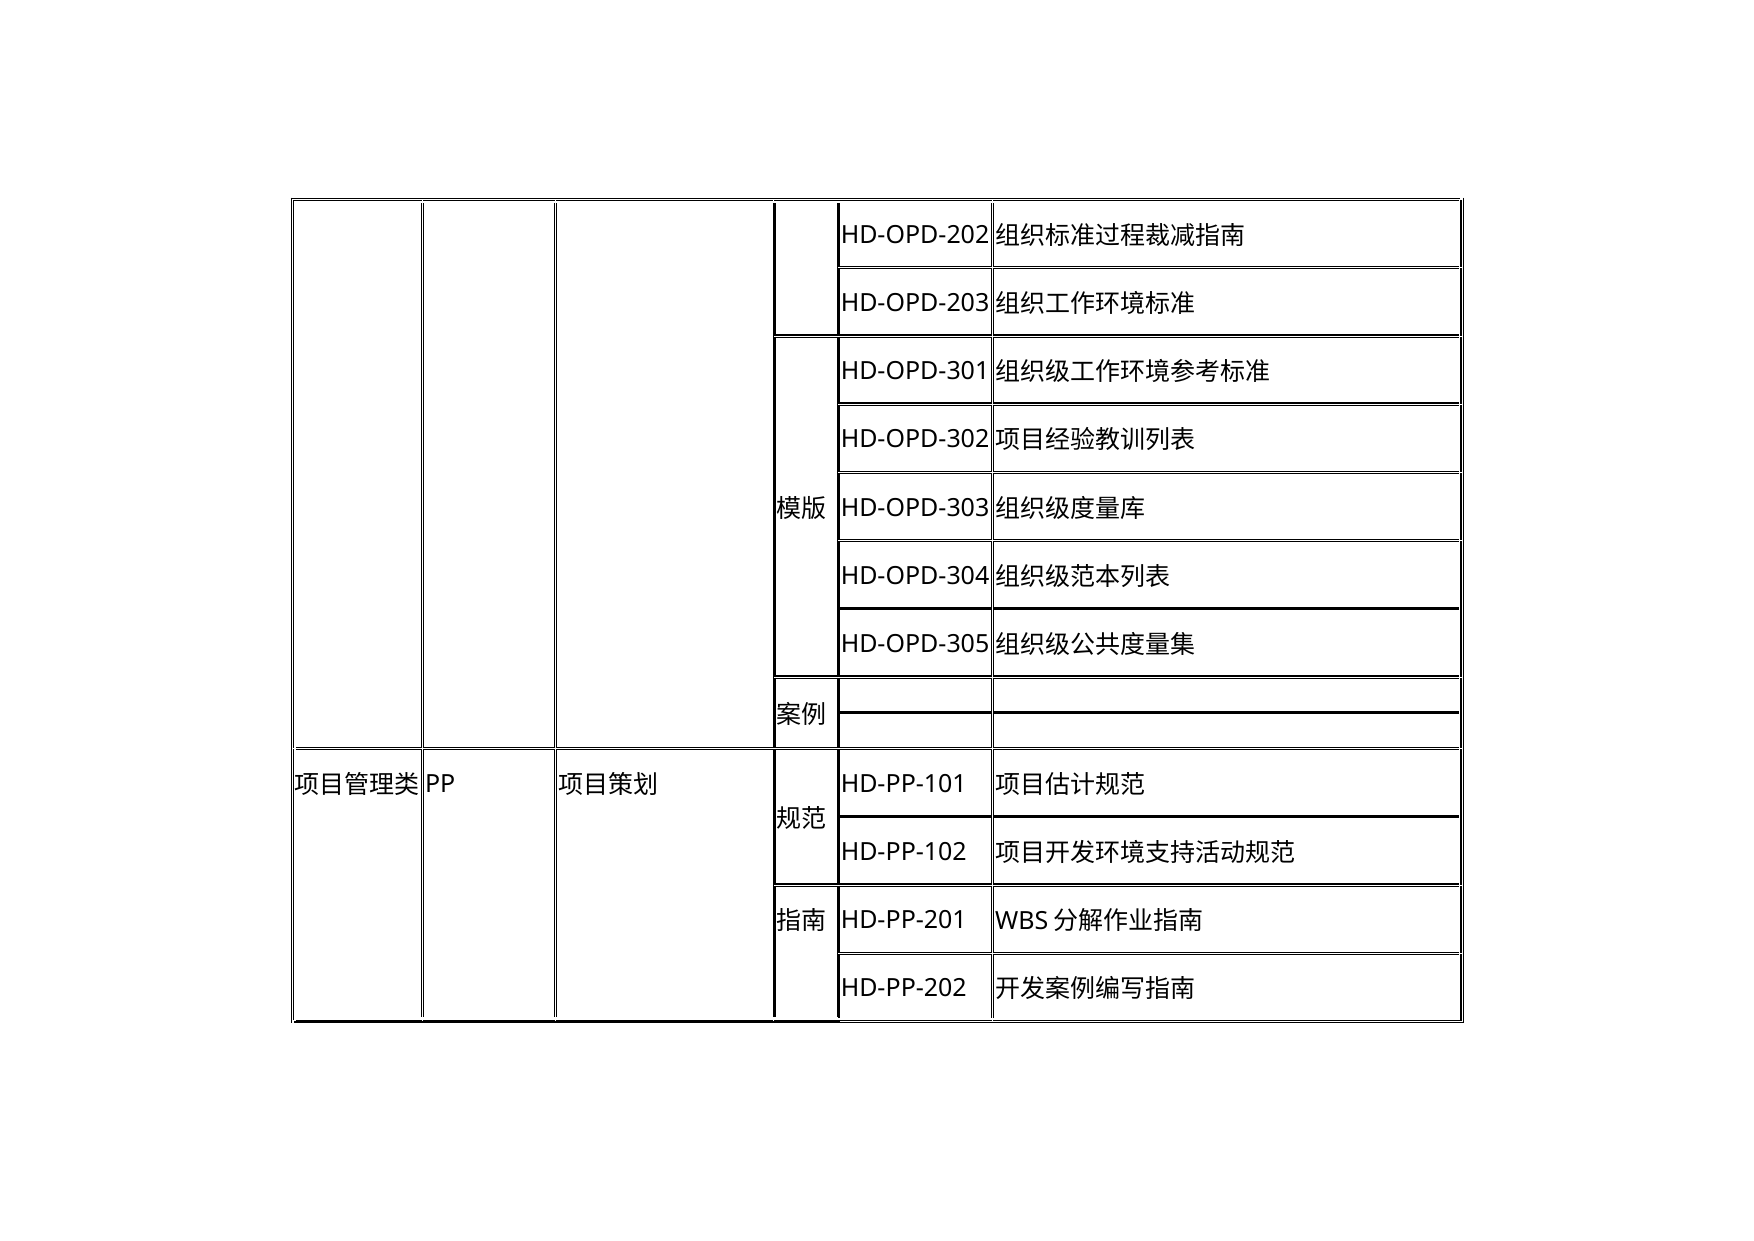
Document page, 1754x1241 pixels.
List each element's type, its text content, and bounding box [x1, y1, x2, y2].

table_cell HD-OPD-203 [840, 269, 991, 334]
table_cell [994, 675, 1461, 711]
table_cell HD-OPD-301 [840, 338, 991, 402]
table_cell 项目开发环境支持活动规范 [994, 815, 1460, 883]
table_cell HD-PP-201 [840, 887, 991, 951]
table_cell 项目经验教训列表 [994, 402, 1461, 471]
table_cell 开发案例编写指南 [993, 951, 1461, 1019]
table_cell 案例 [776, 679, 837, 747]
table_cell PP [423, 750, 556, 1019]
table_cell 模版 [776, 338, 837, 675]
table_cell HD-PP-101 [840, 750, 991, 815]
table_cell 项目策划 [556, 750, 774, 1019]
table_cell 指南 [774, 201, 838, 334]
table_cell 组织级度量库 [993, 471, 1462, 539]
table_cell 组织标准过程裁减指南 [993, 198, 1462, 266]
table_cell HD-PP-102 [840, 818, 991, 883]
table_cell HD-OPD-302 [840, 406, 991, 471]
table_cell 指南 [774, 887, 838, 1019]
table_cell 项目管理类 [292, 747, 422, 1019]
table_cell HD-OPD-202 [838, 201, 993, 266]
table_cell 组织级范本列表 [993, 539, 1462, 607]
table_cell 组织级工作环境参考标准 [994, 334, 1461, 402]
table_cell 规范 [776, 750, 837, 883]
table_cell 组织工作环境标准 [993, 266, 1462, 334]
table_cell HD-OPD-305 [840, 610, 991, 675]
table_cell HD-OPD-304 [840, 542, 991, 607]
table_cell [840, 679, 991, 711]
table_cell [840, 714, 991, 747]
table_cell HD-OPD-303 [840, 474, 991, 539]
table_cell 项目估计规范 [993, 747, 1462, 815]
table_cell HD-PP-202 [838, 955, 993, 1019]
table_cell 组织级公共度量集 [994, 607, 1460, 675]
table_cell [994, 711, 1460, 747]
table_cell WBS分解作业指南 [994, 883, 1461, 951]
